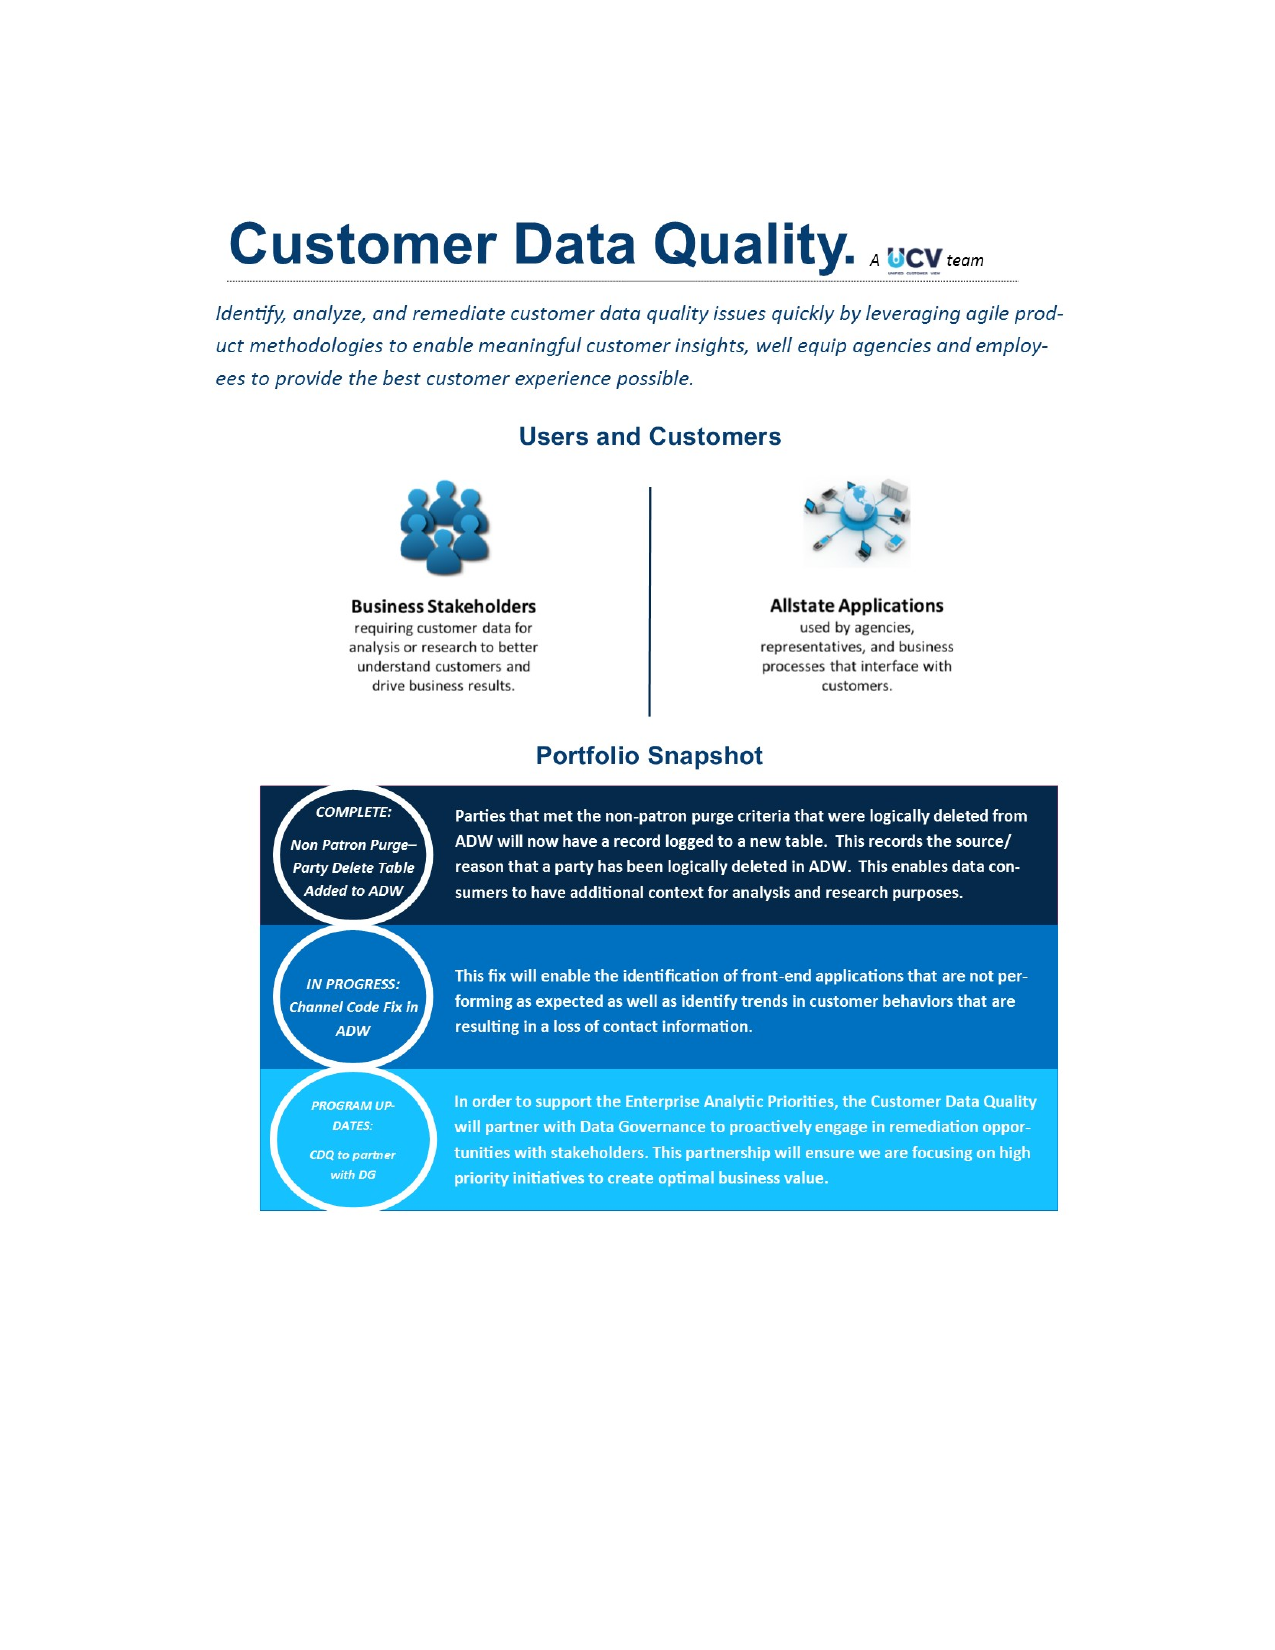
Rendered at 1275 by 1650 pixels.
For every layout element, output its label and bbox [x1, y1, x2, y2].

picture [150, 150, 1125, 1412]
